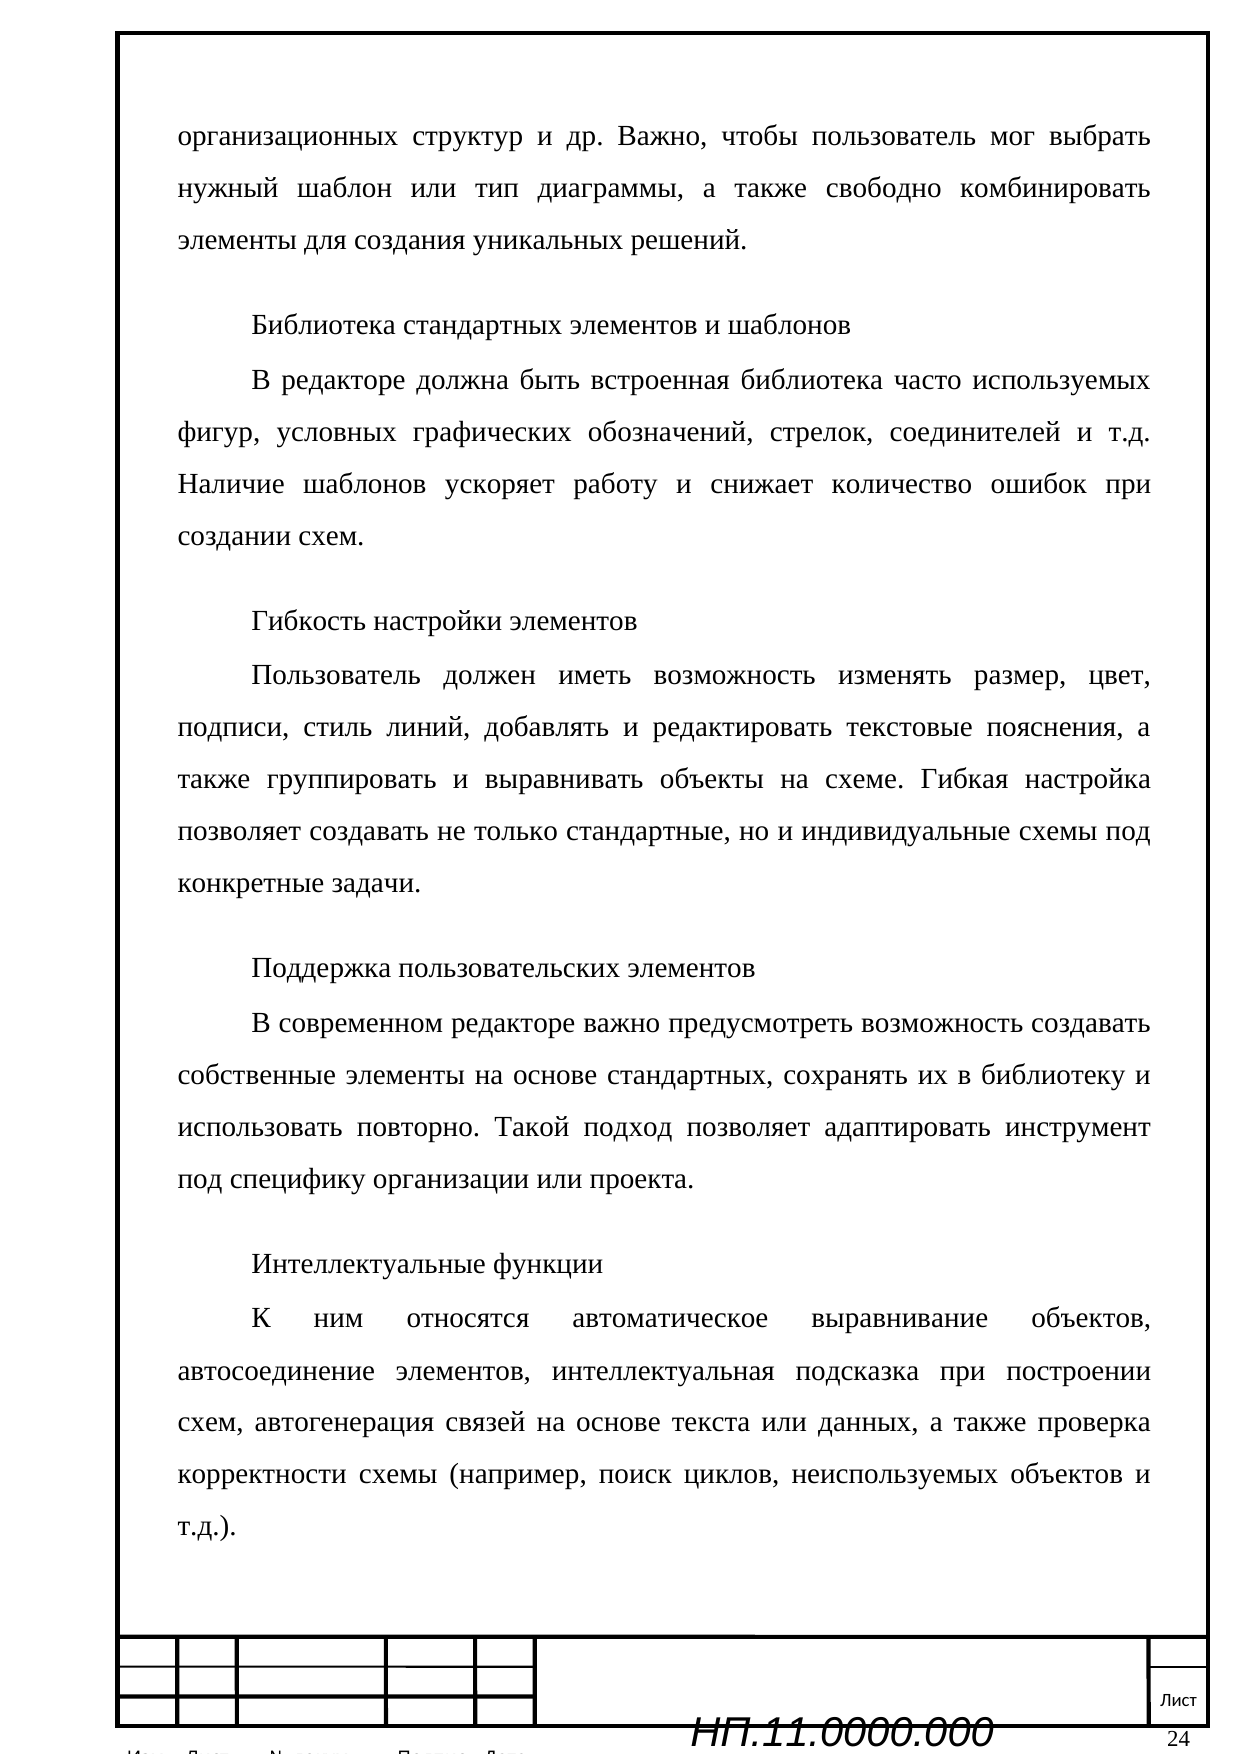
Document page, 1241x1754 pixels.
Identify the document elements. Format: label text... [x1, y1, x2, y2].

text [177, 118, 1152, 256]
subtitle Гибкость настройки элементов [251, 603, 1152, 637]
subtitle Библиотека стандартных элементов и шаблонов [251, 307, 1152, 341]
text В редакторе должна быть встроенная библиотека часто используемых фигур, условных графических обозначений, стрелок, соединителей и т.д. Наличие шаблонов ускоряет работу и снижает количество ошибок при создании схем. [177, 362, 1152, 551]
text К ним относятся автоматическое выравнивание объектов, автосоединение элементов, интеллектуальная подсказка при построении схем, автогенерация связей на основе текста или данных, а также проверка корректности схемы (например, поиск циклов, неиспользуемых объектов и т.д.). [177, 1301, 1152, 1542]
subtitle Поддержка пользовательских элементов [251, 951, 1152, 984]
subtitle Интеллектуальные функции [251, 1246, 1152, 1280]
text В современном редакторе важно предусмотреть возможность создавать собственные элементы на основе стандартных, сохранять их в библиотеку и использовать повторно. Такой подход позволяет адаптировать инструмент под специфику организации или проекта. [177, 1005, 1152, 1194]
text Пользователь должен иметь возможность изменять размер, цвет, подписи, стиль линий, добавлять и редактировать текстовые пояснения, а также группировать и выравнивать объекты на схеме. Гибкая настройка позволяет создавать не только стандартные, но и индивидуальные схемы под конкретные задачи. [177, 657, 1152, 899]
